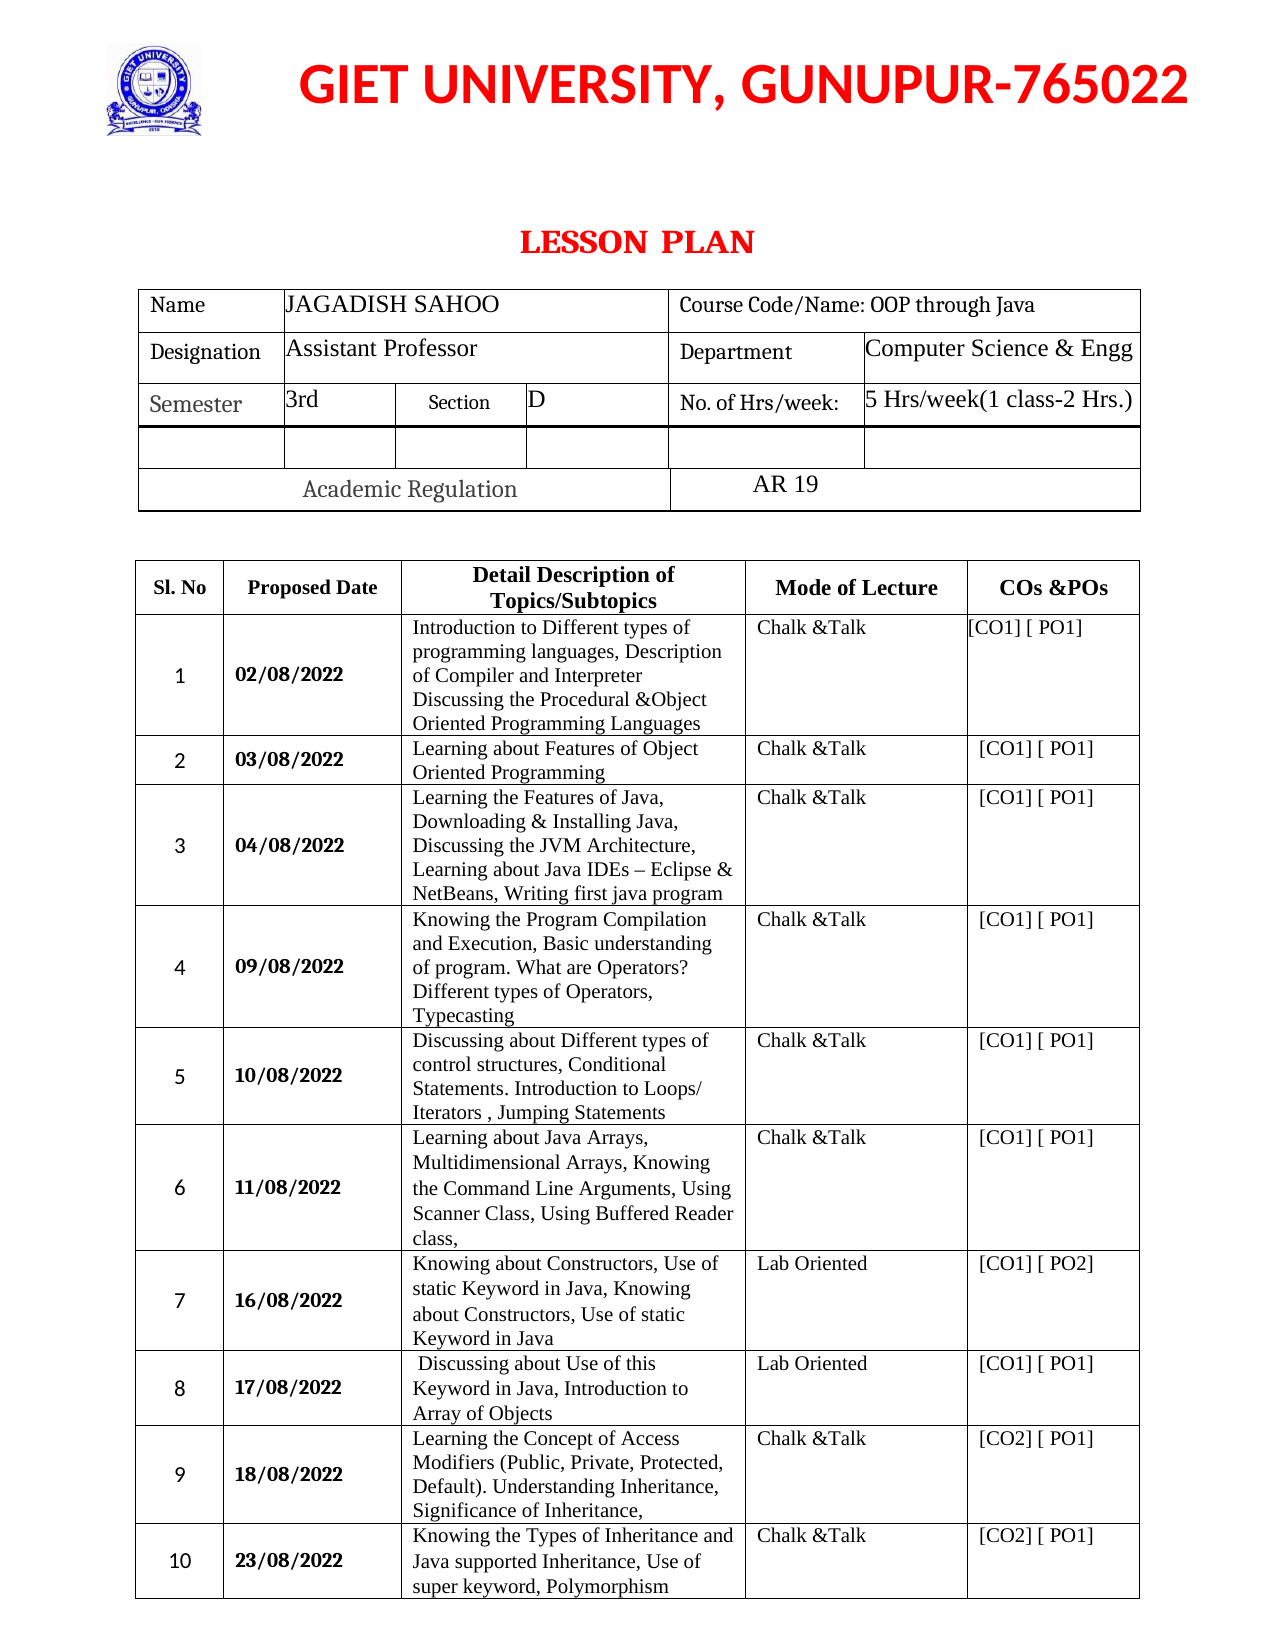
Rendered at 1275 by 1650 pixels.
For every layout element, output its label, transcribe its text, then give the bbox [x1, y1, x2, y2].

table_cell 09/08/2022 [224, 906, 401, 1027]
table_cell Learning about Features of Object Oriented Programming [402, 736, 745, 784]
table_cell [CO1] [ PO1] [968, 736, 1139, 784]
table_cell Learning about Java Arrays, Multidimensional Arrays, Knowing the Command Line Arguments, Using Scanner Class, Using Buffered Reader class, [402, 1125, 745, 1250]
table_cell [865, 428, 1140, 468]
table_cell 9 [136, 1426, 223, 1522]
table_cell 5 Hrs/week(1 class-2 Hrs.) [865, 384, 1140, 425]
table_cell Knowing the Types of Inheritance and Java supported Inheritance, Use of super keyword, Polymorphism [402, 1524, 745, 1598]
table_cell [669, 428, 864, 468]
table_cell D [527, 384, 668, 425]
table_cell Chalk &Talk [746, 1125, 967, 1250]
table_cell [CO1] [ PO1] [968, 1028, 1139, 1124]
table_cell Chalk &Talk [746, 736, 967, 784]
table_cell 11/08/2022 [224, 1125, 401, 1250]
table_cell Lab Oriented [746, 1251, 967, 1349]
table_header Proposed Date [224, 561, 401, 613]
table_cell [285, 428, 395, 468]
table_cell [CO1] [ PO1] [968, 1125, 1139, 1250]
table_cell Chalk &Talk [746, 906, 967, 1027]
table_cell Learning the Concept of Access Modifiers (Public, Private, Protected, Default). Understanding Inheritance, Significance of Inheritance, [402, 1426, 745, 1522]
table_cell [CO2] [ PO1] [968, 1524, 1139, 1598]
table_cell 8 [136, 1351, 223, 1425]
table_cell 3 [136, 785, 223, 905]
table_cell Discussing about Different types of control structures, Conditional Statements. Introduction to Loops/ Iterators , Jumping Statements [402, 1028, 745, 1124]
table_cell 4 [136, 906, 223, 1027]
table_cell Academic Regulation [139, 469, 670, 510]
table_header Name [139, 290, 284, 332]
table_cell 10/08/2022 [224, 1028, 401, 1124]
table_cell Chalk &Talk [746, 615, 967, 735]
table_cell [CO1] [ PO1] [968, 906, 1139, 1027]
table_cell Chalk &Talk [746, 1028, 967, 1124]
table_cell Computer Science & Engg [865, 333, 1140, 383]
table_header Sl. No [136, 561, 223, 613]
table_cell 2 [136, 736, 223, 784]
table_cell 10 [136, 1524, 223, 1598]
table_cell 5 [136, 1028, 223, 1124]
table_cell [CO1] [ PO2] [968, 1251, 1139, 1349]
table_cell [CO1] [ PO1] [968, 615, 1139, 735]
text LESSON PLAN [514, 224, 761, 262]
picture [106, 43, 202, 136]
table_cell [CO1] [ PO1] [968, 1351, 1139, 1425]
table_cell [527, 428, 668, 468]
table_cell Section [396, 384, 526, 425]
table_cell Department [669, 333, 864, 383]
table_cell 6 [136, 1125, 223, 1250]
table_cell [CO2] [ PO1] [968, 1426, 1139, 1522]
table_header Detail Description of Topics/Subtopics [402, 561, 745, 613]
table_cell 04/08/2022 [224, 785, 401, 905]
table_cell Semester [139, 384, 284, 425]
table_header COs &POs [968, 561, 1139, 613]
table_cell Introduction to Different types of programming languages, Description of Compiler and Interpreter Discussing the Procedural &Object Oriented Programming Languages [402, 615, 745, 735]
table_cell Lab Oriented [746, 1351, 967, 1425]
table_header Mode of Lecture [746, 561, 967, 613]
table_cell Discussing about Use of this Keyword in Java, Introduction to Array of Objects [402, 1351, 745, 1425]
table_cell Learning the Features of Java, Downloading & Installing Java, Discussing the JVM Architecture, Learning about Java IDEs – Eclipse & NetBeans, Writing first java program [402, 785, 745, 905]
table_cell Knowing about Constructors, Use of static Keyword in Java, Knowing about Constructors, Use of static Keyword in Java [402, 1251, 745, 1349]
table_cell Chalk &Talk [746, 1426, 967, 1522]
table_cell AR 19 [671, 469, 1140, 510]
table_cell No. of Hrs/week: [669, 384, 864, 425]
table_cell 1 [136, 615, 223, 735]
table_cell 23/08/2022 [224, 1524, 401, 1598]
table_cell Chalk &Talk [746, 785, 967, 905]
table_cell 02/08/2022 [224, 615, 401, 735]
table_cell Chalk &Talk [746, 1524, 967, 1598]
table_cell 3rd [285, 384, 395, 425]
table_cell 18/08/2022 [224, 1426, 401, 1522]
table_cell 17/08/2022 [224, 1351, 401, 1425]
table_cell [139, 428, 284, 468]
table_cell Knowing the Program Compilation and Execution, Basic understanding of program. What are Operators? Different types of Operators, Typecasting [402, 906, 745, 1027]
table_cell 03/08/2022 [224, 736, 401, 784]
table_cell [CO1] [ PO1] [968, 785, 1139, 905]
table_cell [396, 428, 526, 468]
table_cell 7 [136, 1251, 223, 1349]
table_cell Assistant Professor [285, 333, 668, 383]
table_header Course Code/Name: OOP through Java [669, 290, 1140, 332]
table_header JAGADISH SAHOO [285, 290, 668, 332]
table_cell 16/08/2022 [224, 1251, 401, 1349]
table_cell Designation [139, 333, 284, 383]
